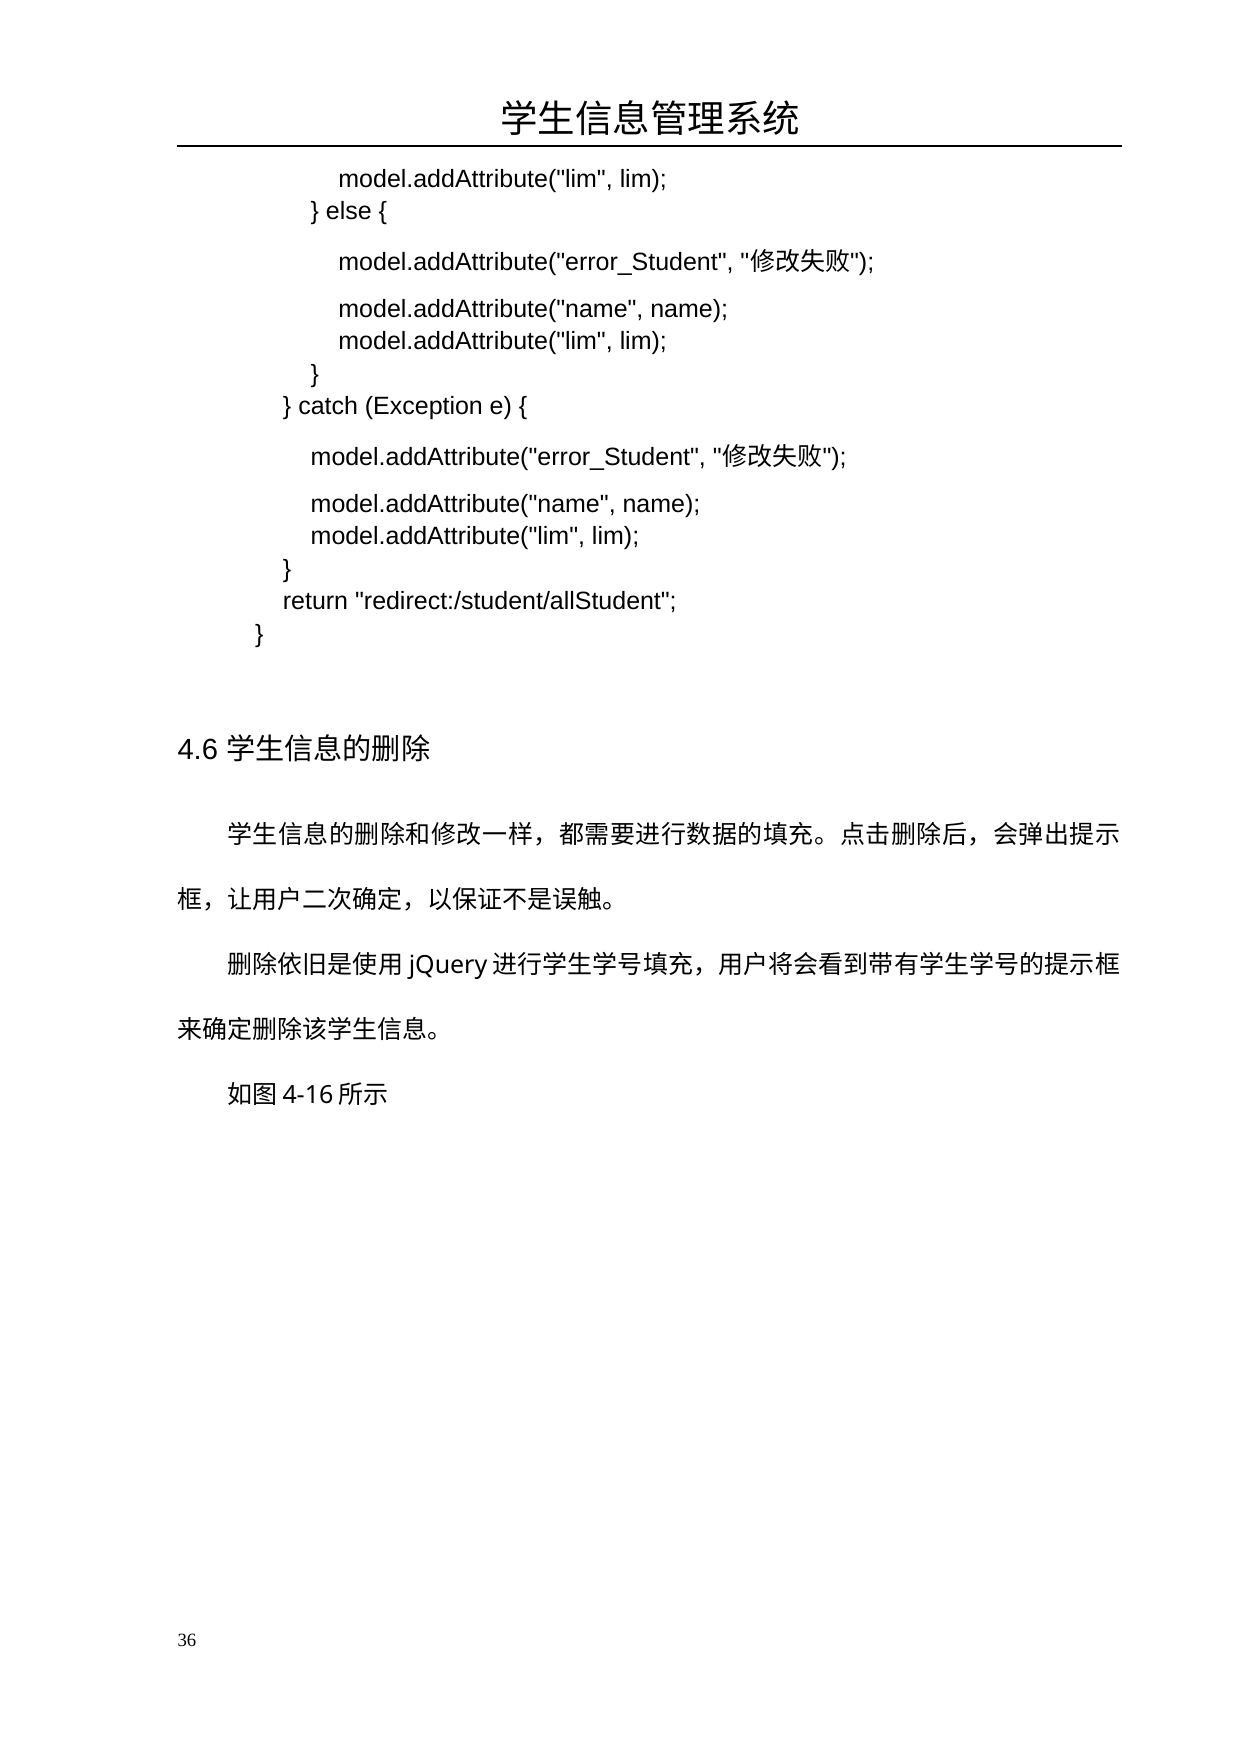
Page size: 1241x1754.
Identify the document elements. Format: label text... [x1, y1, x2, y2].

text } [177, 552, 1122, 584]
text model.addAttribute("lim", lim); [177, 324, 1122, 357]
text 如图4-16所示 [177, 1061, 1122, 1126]
text return "redirect:/student/allStudent"; [177, 584, 1122, 617]
text model.addAttribute("lim", lim); [177, 519, 1122, 552]
text 删除依旧是使用jQuery进行学生学号填充，用户将会看到带有学生学号的提示框来确定删除该学生信息。 [177, 931, 1122, 1061]
text } else { [177, 194, 1122, 227]
text } catch (Exception e) { [177, 389, 1122, 422]
text } [177, 617, 1122, 649]
text model.addAttribute("lim", lim); [177, 162, 1122, 194]
text model.addAttribute("name", name); [177, 292, 1122, 324]
text 学生信息的删除和修改一样，都需要进行数据的填充。点击删除后，会弹出提示框，让用户二次确定，以保证不是误触。 [177, 801, 1122, 931]
text model.addAttribute("error_Student", "修改失败"); [177, 422, 1122, 487]
text } [177, 357, 1122, 389]
subtitle 4.6 学生信息的删除 [177, 714, 1122, 779]
text model.addAttribute("error_Student", "修改失败"); [177, 227, 1122, 292]
text model.addAttribute("name", name); [177, 487, 1122, 519]
